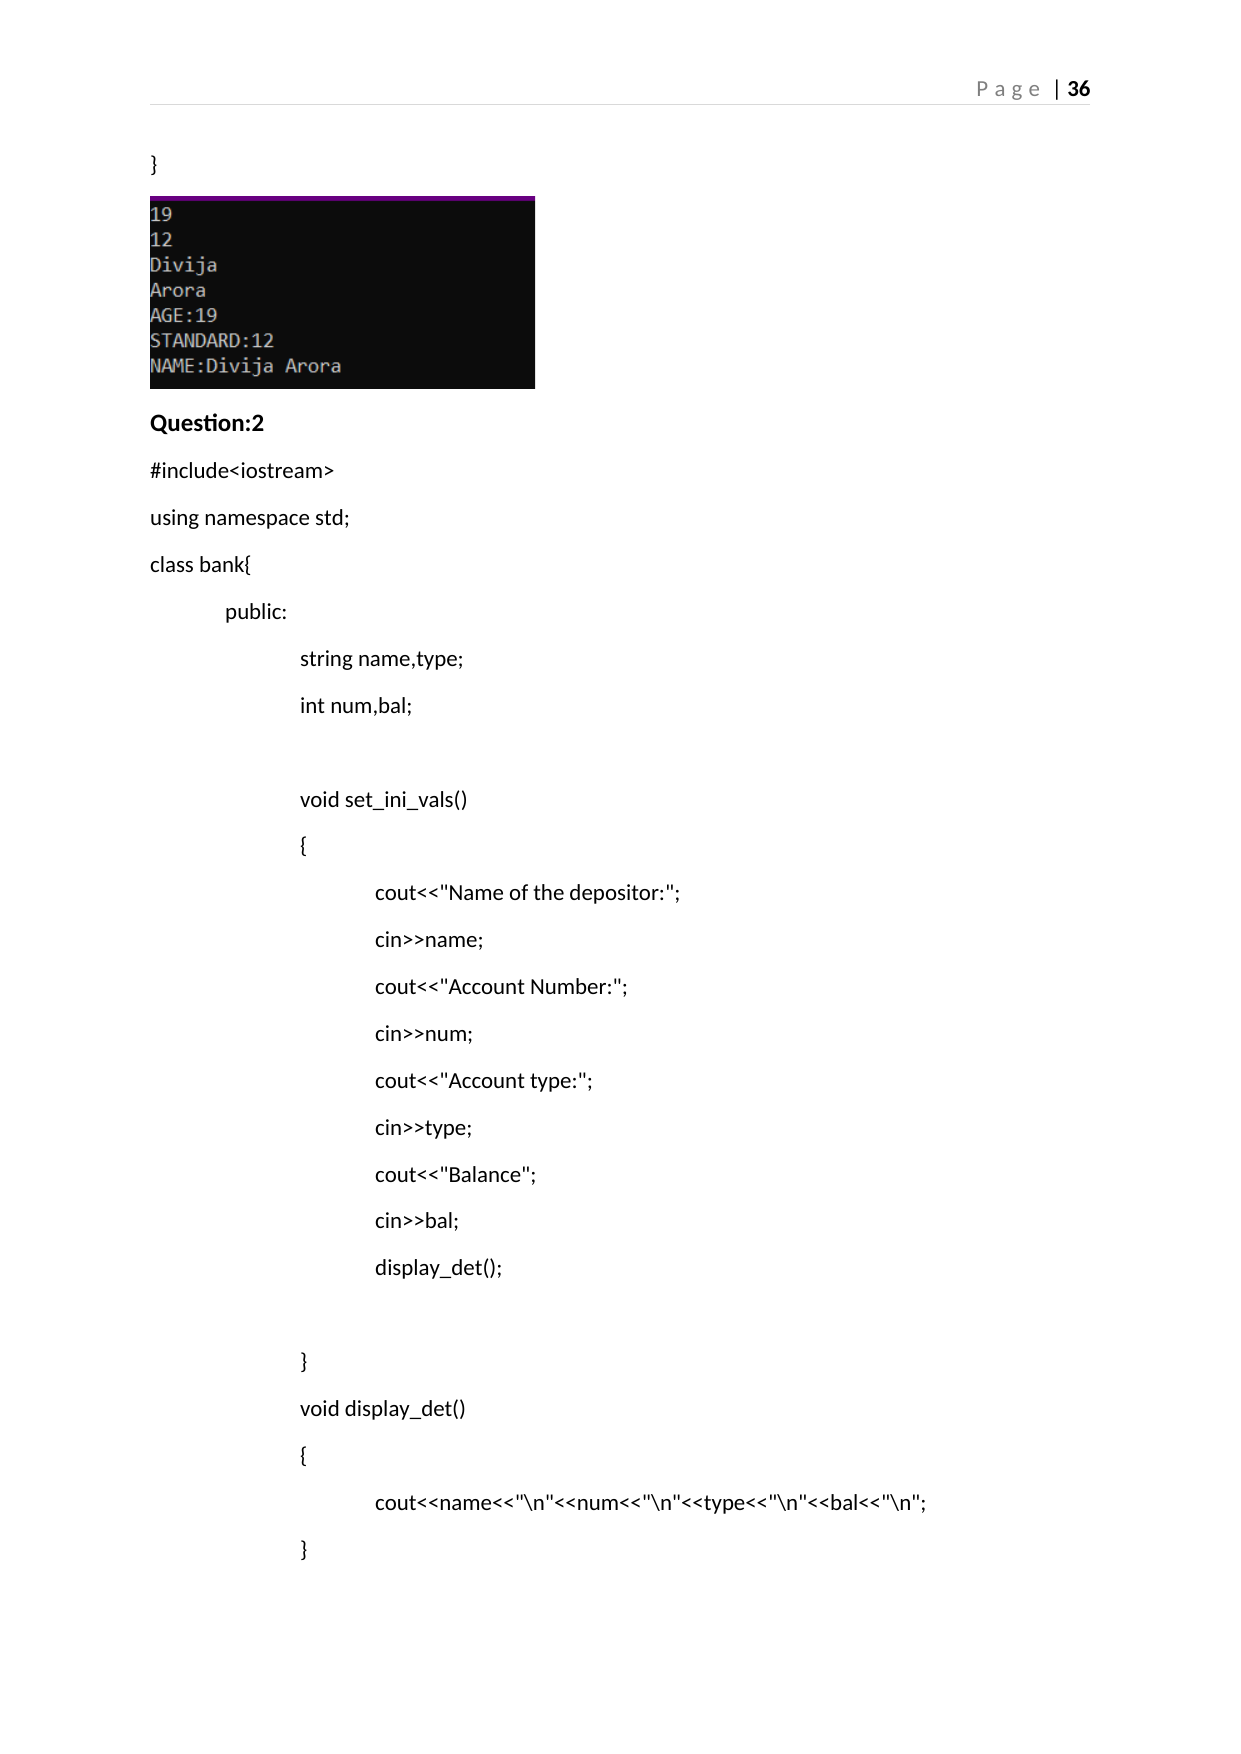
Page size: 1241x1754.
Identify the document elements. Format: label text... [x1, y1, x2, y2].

text { [150, 832, 1090, 859]
text cout<<"Account Number:"; [150, 972, 1090, 1000]
text { [150, 1441, 1090, 1469]
text cin>>type; [150, 1113, 1090, 1141]
text void display_det() [150, 1394, 1090, 1422]
text class bank{ [150, 550, 1090, 578]
picture [150, 196, 536, 389]
text cin>>bal; [150, 1207, 1090, 1234]
text } [150, 150, 1090, 178]
text public: [150, 597, 1090, 625]
text cout<<"Account type:"; [150, 1066, 1090, 1094]
text #include<iostream> [150, 457, 1090, 484]
text cout<<"Balance"; [150, 1160, 1090, 1188]
text cin>>num; [150, 1019, 1090, 1047]
text cout<<name<<"\n"<<num<<"\n"<<type<<"\n"<<bal<<"\n"; [150, 1488, 1090, 1516]
text string name,type; [150, 644, 1090, 672]
text cout<<"Name of the depositor:"; [150, 878, 1090, 906]
text Question:2 [150, 407, 1090, 437]
text int num,bal; [150, 691, 1090, 719]
text cin>>name; [150, 925, 1090, 953]
text void set_ini_vals() [150, 785, 1090, 813]
text } [150, 1347, 1090, 1375]
text } [150, 1535, 1090, 1563]
text display_det(); [150, 1253, 1090, 1281]
text using namespace std; [150, 503, 1090, 531]
